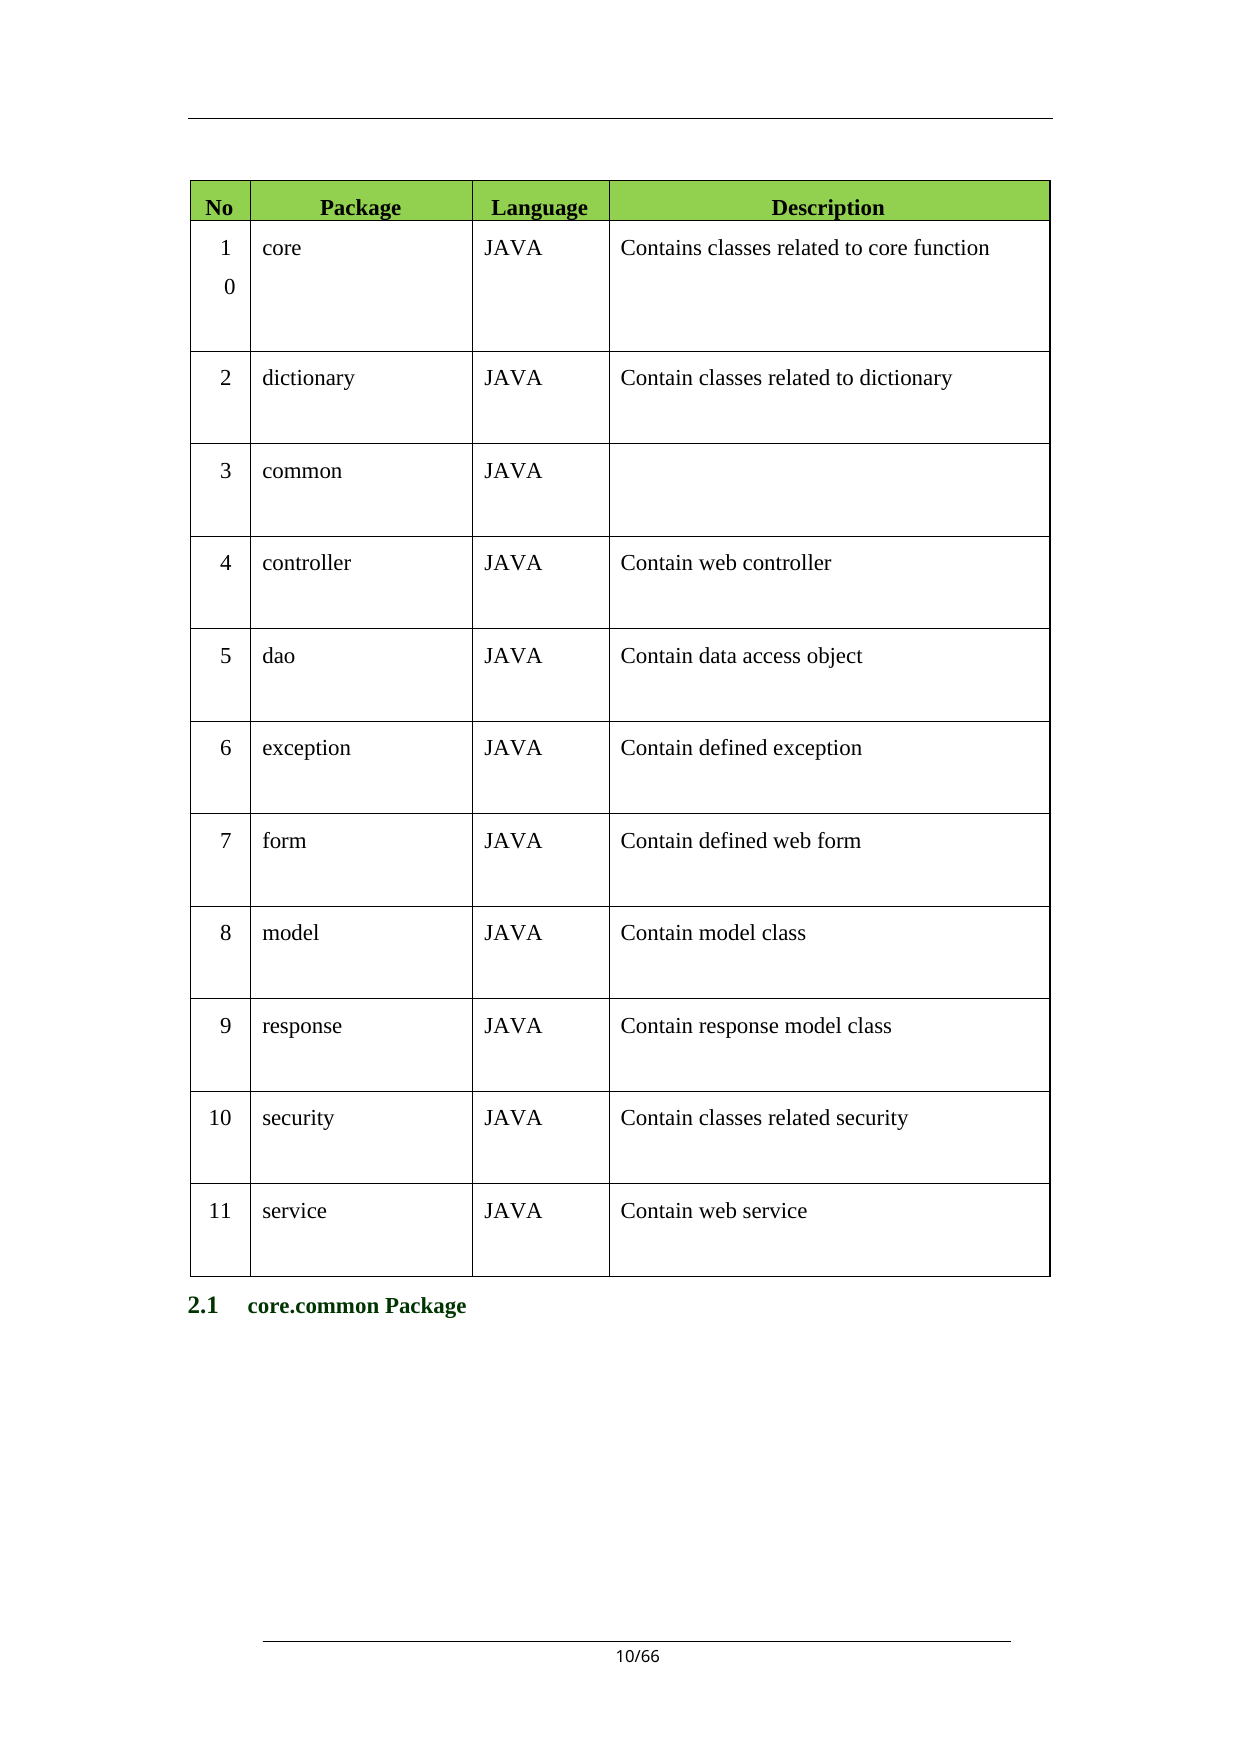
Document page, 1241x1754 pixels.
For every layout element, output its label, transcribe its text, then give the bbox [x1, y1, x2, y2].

table_cell [191, 722, 250, 813]
table_cell controller [251, 537, 472, 628]
table_cell JAVA [473, 722, 609, 813]
table_cell dao [251, 629, 472, 721]
table_header Package [251, 181, 472, 220]
table_cell response [251, 999, 472, 1091]
table_cell JAVA [473, 907, 609, 998]
table_header Description [610, 181, 1049, 220]
table_cell [191, 444, 250, 536]
table_cell dictionary [251, 352, 472, 443]
table_cell Contain response model class [610, 999, 1049, 1091]
table_cell model [251, 907, 472, 998]
table_cell [191, 352, 250, 443]
table_cell common [251, 444, 472, 536]
table_cell [191, 1184, 250, 1276]
table_header Language [473, 181, 609, 220]
table_cell exception [251, 722, 472, 813]
table_cell [191, 629, 250, 721]
table_cell [610, 444, 1049, 536]
table_cell JAVA [473, 221, 609, 351]
table_header No [191, 181, 250, 220]
table_cell Contain web controller [610, 537, 1049, 628]
table_cell security [251, 1092, 472, 1183]
table_cell form [251, 814, 472, 906]
table_cell Contain web service [610, 1184, 1049, 1276]
table_cell [191, 814, 250, 906]
table_cell JAVA [473, 444, 609, 536]
table_cell Contain classes related to dictionary [610, 352, 1049, 443]
table_cell JAVA [473, 1092, 609, 1183]
subtitle core.common Package [187, 180, 1053, 1319]
table_cell [191, 537, 250, 628]
table_cell core [251, 221, 472, 351]
table_cell JAVA [473, 1184, 609, 1276]
table_cell JAVA [473, 999, 609, 1091]
table_cell service [251, 1184, 472, 1276]
table_cell Contain classes related security [610, 1092, 1049, 1183]
table_cell [191, 1092, 250, 1183]
table_cell JAVA [473, 352, 609, 443]
table_cell Contain model class [610, 907, 1049, 998]
table_cell Contain data access object [610, 629, 1049, 721]
table_cell JAVA [473, 537, 609, 628]
table_cell 01 [191, 221, 250, 351]
table_cell JAVA [473, 629, 609, 721]
table_cell JAVA [473, 814, 609, 906]
table_cell Contains classes related to core function [610, 221, 1049, 351]
table_cell Contain defined exception [610, 722, 1049, 813]
table_cell [191, 907, 250, 998]
table_cell [191, 999, 250, 1091]
table_cell Contain defined web form [610, 814, 1049, 906]
